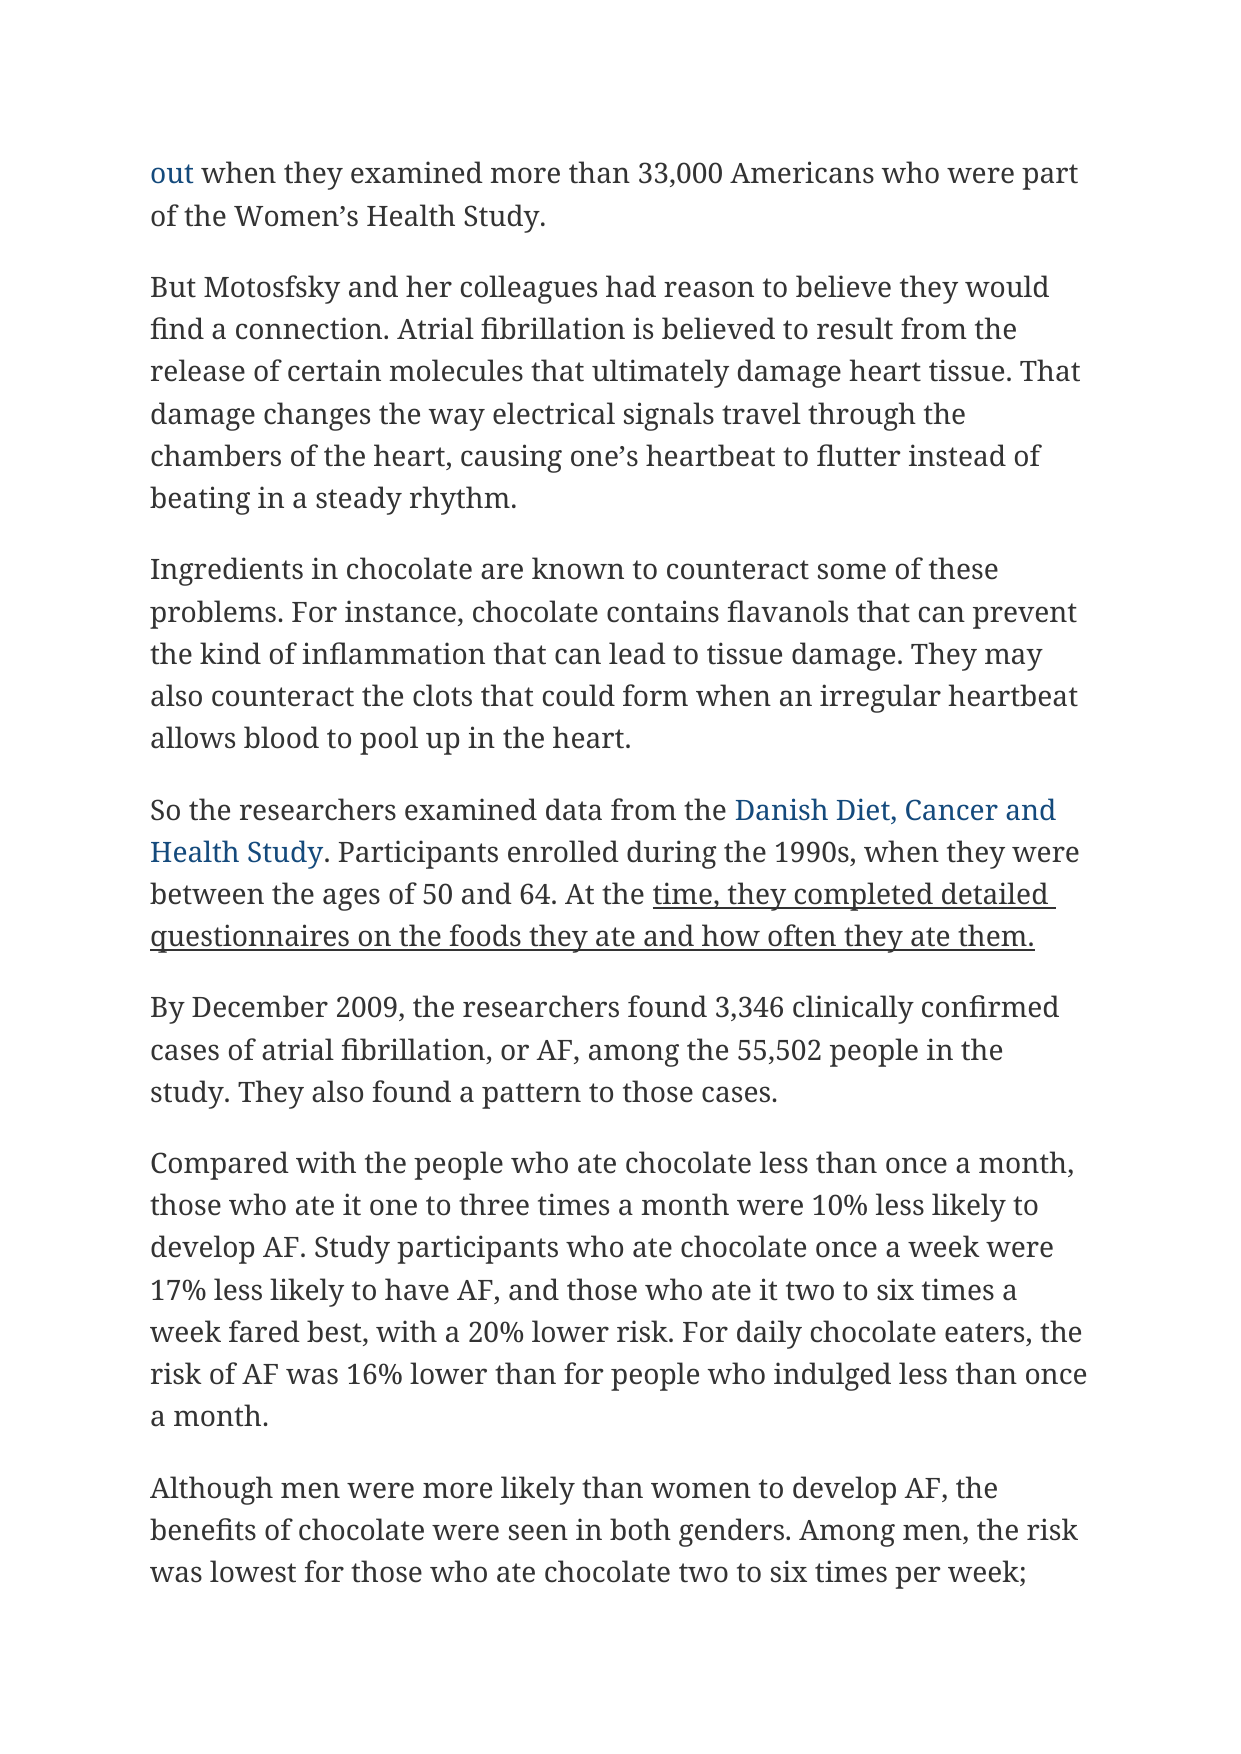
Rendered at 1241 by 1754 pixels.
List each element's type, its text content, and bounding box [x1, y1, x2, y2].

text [150, 1464, 1090, 1591]
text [150, 150, 1090, 234]
text But Motosfsky and her colleagues had reason to believe they would find a connection. Atrial fibrillation is believed to result from the release of certain molecules that ultimately damage heart tissue. That damage changes the way electrical signals travel through the chambers of the heart, causing one’s heartbeat to flutter instead of beating in a steady rhythm. [150, 263, 1090, 517]
text Ingredients in chocolate are known to counteract some of these problems. For instance, chocolate contains flavanols that can prevent the kind of inflammation that can lead to tissue damage. They may also counteract the clots that could form when an irregular heartbeat allows blood to pool up in the heart. [150, 546, 1090, 757]
text By December 2009, the researchers found 3,346 clinically confirmed cases of atrial fibrillation, or AF, among the 55,502 people in the study. They also found a pattern to those cases. [150, 984, 1090, 1110]
text Compared with the people who ate chocolate less than once a month, those who ate it one to three times a month were 10% less likely to develop AF. Study participants who ate chocolate once a week were 17% less likely to have AF, and those who ate it two to six times a week fared best, with a 20% lower risk. For daily chocolate eaters, the risk of AF was 16% lower than for people who indulged less than once a month. [150, 1139, 1090, 1435]
text So the researchers examined data from the Danish Diet, Cancer and Health Study. Participants enrolled during the 1990s, when they were between the ages of 50 and 64. At the time, they completed detailed questionnaires on the foods they ate and how often they ate them. [150, 786, 1090, 955]
